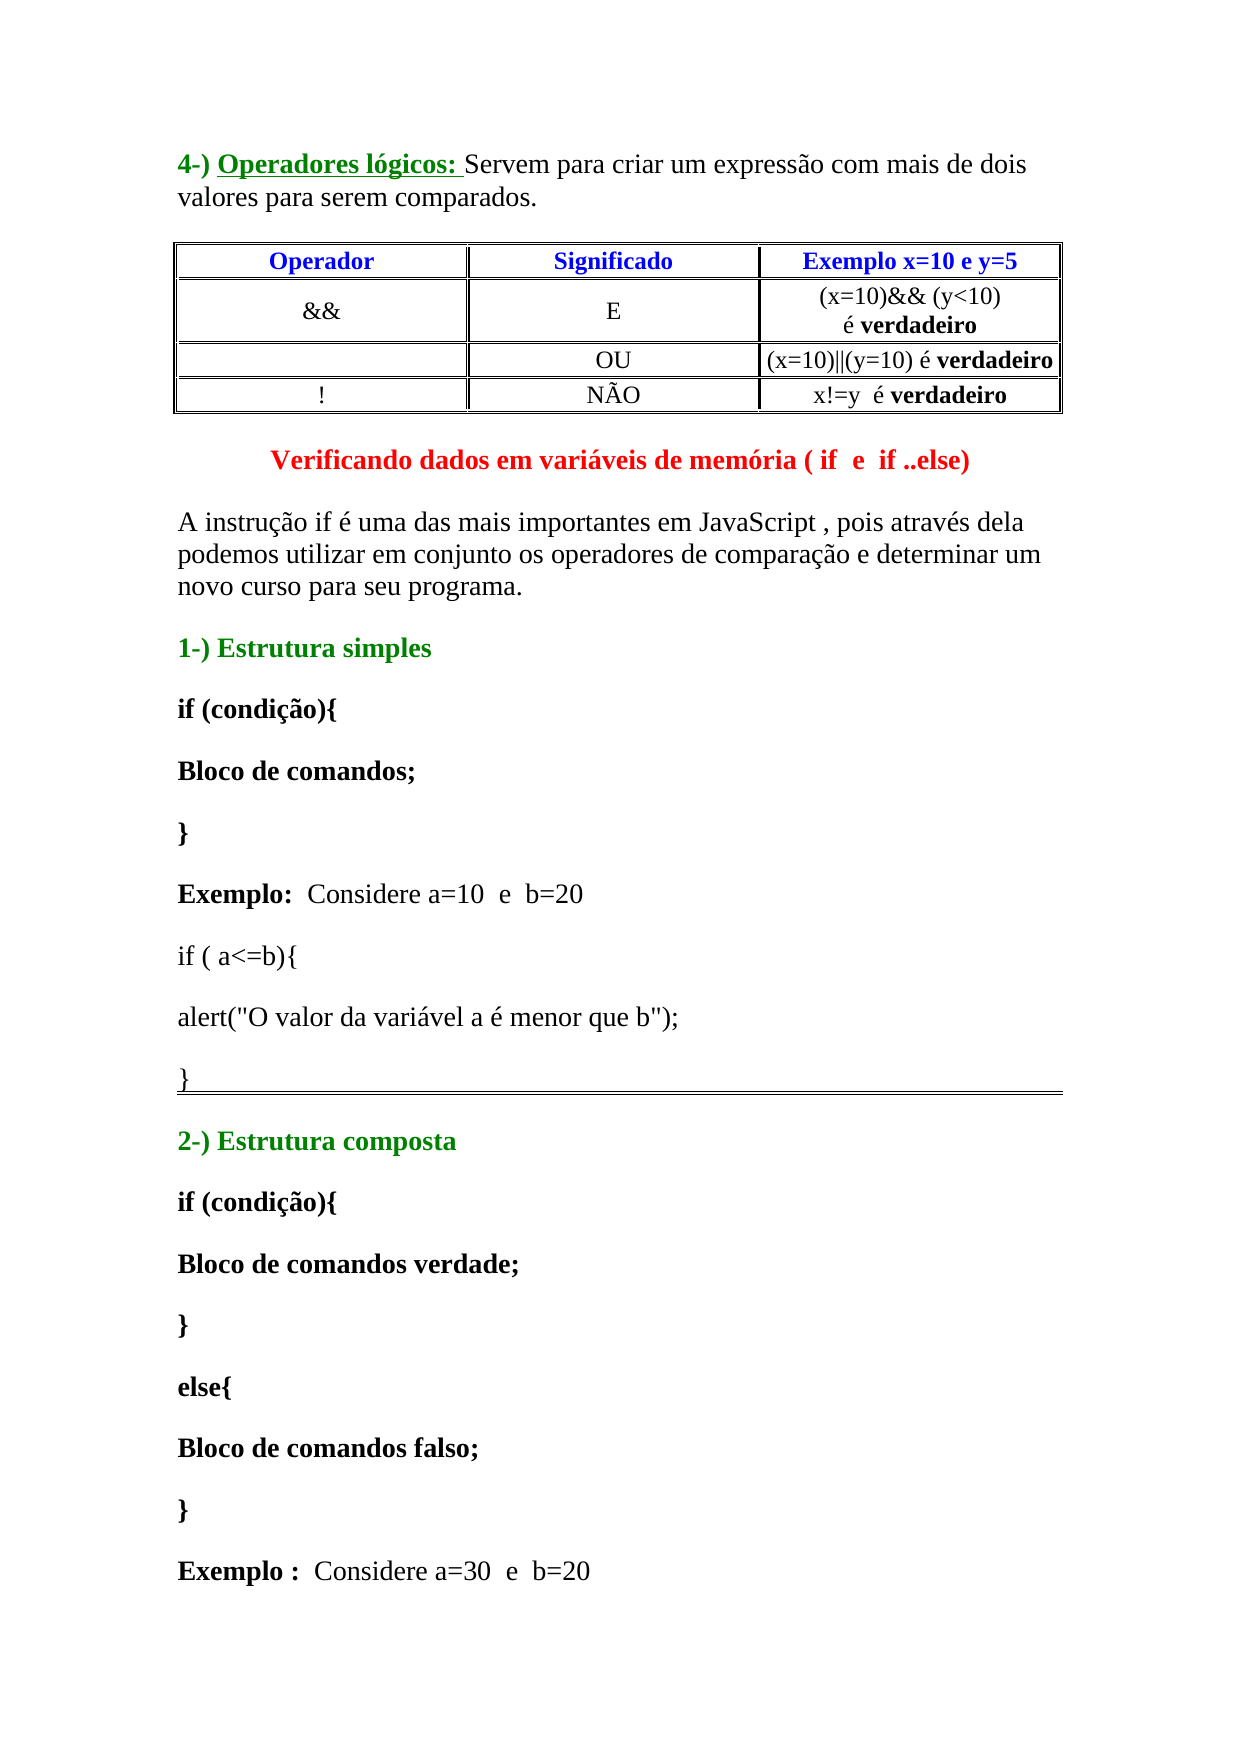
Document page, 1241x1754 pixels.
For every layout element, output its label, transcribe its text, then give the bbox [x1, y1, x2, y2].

table_cell x!=y é verdadeiro [759, 376, 1061, 411]
text Bloco de comandos falso; [177, 1431, 1063, 1464]
table_cell E [470, 280, 758, 341]
text A instrução if é uma das mais importantes em JavaScript , pois através dela podemos utilizar em conjunto os operadores de comparação e determinar um novo curso para seu programa. [177, 505, 1063, 602]
text 2-) Estrutura composta [177, 1123, 1063, 1156]
text Bloco de comandos verdade; [177, 1247, 1063, 1279]
table_cell (x=10)||(y=10) é verdadeiro [759, 341, 1061, 376]
table_cell ! [175, 376, 468, 411]
text Bloco de comandos; [177, 754, 1063, 787]
text } [177, 1062, 1063, 1091]
table_cell OU [470, 344, 758, 376]
table_cell (x=10)&& (y<10) é verdadeiro [759, 277, 1061, 341]
text } [177, 816, 1063, 848]
text 4-) Operadores lógicos: Servem para criar um expressão com mais de dois valores para serem comparados. [177, 148, 1063, 212]
text } [177, 1493, 1063, 1525]
text 1-) Estrutura simples [177, 631, 1063, 663]
table_header Significado [468, 243, 759, 277]
table_header Operador [175, 243, 468, 277]
text if (condição){ [177, 1185, 1063, 1217]
text if (condição){ [177, 693, 1063, 725]
text alert("O valor da variável a é menor que b"); [177, 1000, 1063, 1033]
text Exemplo : Considere a=30 e b=20 [177, 1554, 1063, 1587]
text else{ [177, 1370, 1063, 1402]
text if ( a<=b){ [177, 939, 1063, 971]
text Verificando dados em variáveis de memória ( if e if ..else) [177, 443, 1063, 476]
table_cell [175, 341, 468, 376]
table_header Exemplo x=10 e y=5 [759, 245, 1059, 277]
text Exemplo: Considere a=10 e b=20 [177, 877, 1063, 910]
table_cell NÃO [468, 379, 759, 411]
text } [177, 1308, 1063, 1341]
table_cell && [175, 277, 468, 341]
